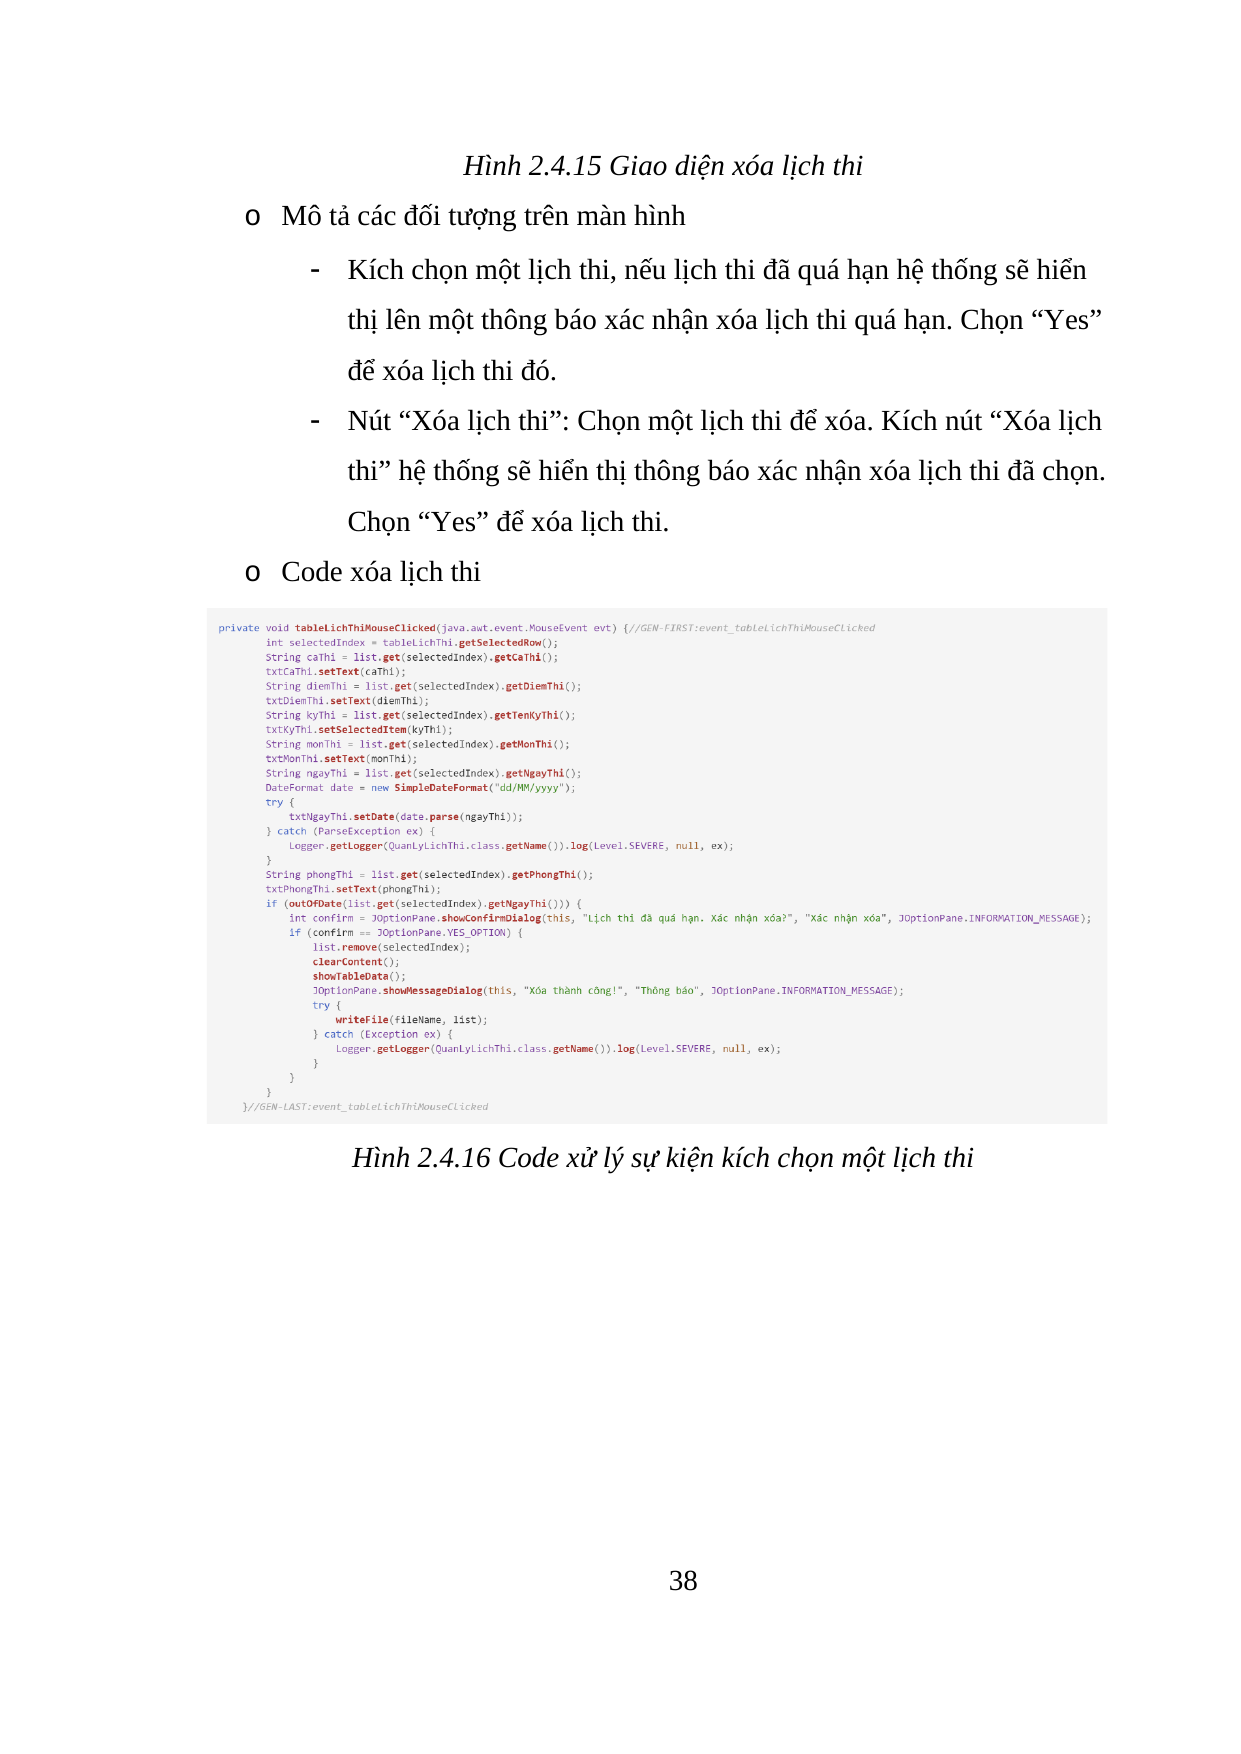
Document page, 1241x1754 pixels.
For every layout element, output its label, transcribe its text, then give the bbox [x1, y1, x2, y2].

list Nút “Xóa lịch thi”: Chọn một lịch thi để xóa. Kích nút “Xóa lịch thi” hệ thống sẽ hiển thị thông báo xác nhận xóa lịch thi đã chọn. Chọn “Yes” để xóa lịch thi. [310, 403, 1122, 537]
list Code xóa lịch thi [244, 554, 1122, 590]
list Kích chọn một lịch thi, nếu lịch thi đã quá hạn hệ thống sẽ hiển thị lên một thông báo xác nhận xóa lịch thi quá hạn. Chọn “Yes” để xóa lịch thi đó. [310, 252, 1122, 386]
list Mô tả các đối tượng trên màn hình [244, 198, 1122, 234]
picture [206, 608, 1108, 1124]
